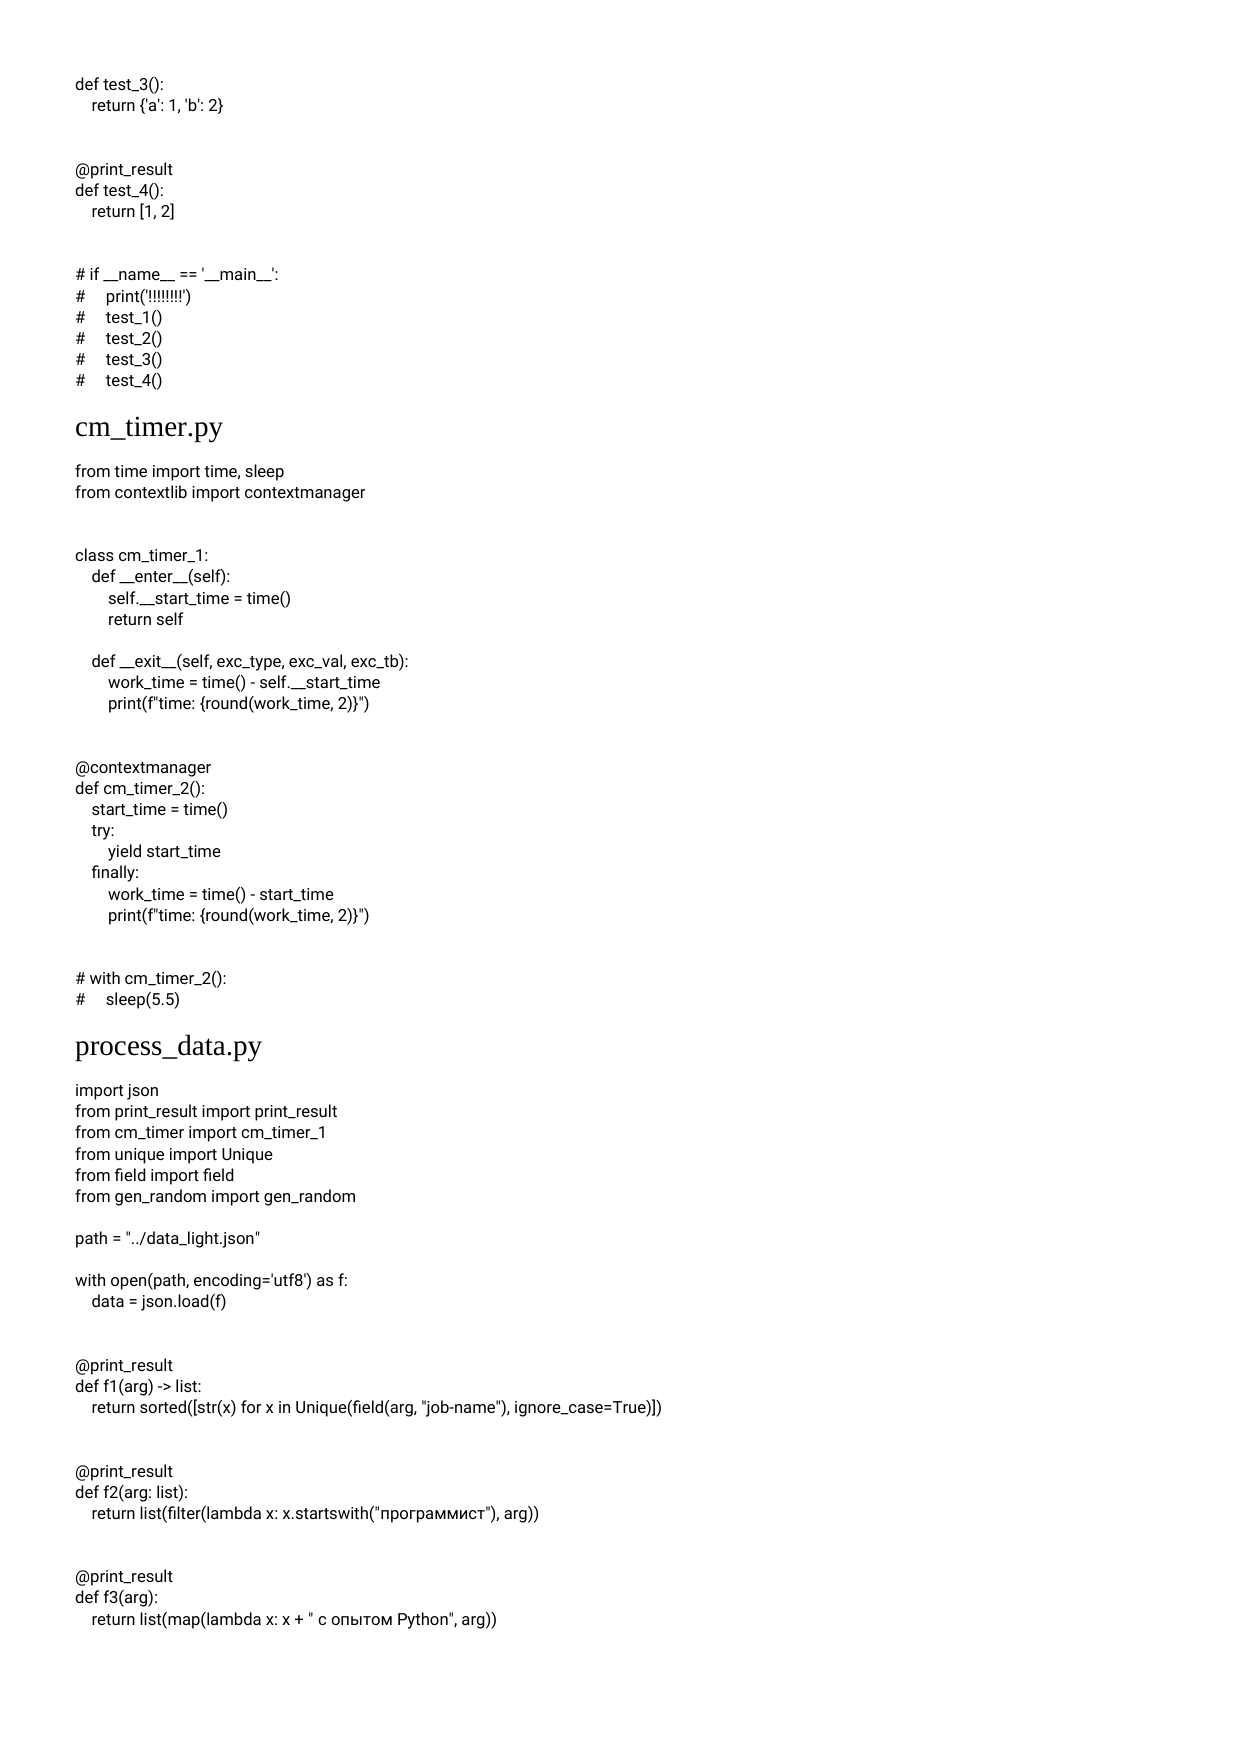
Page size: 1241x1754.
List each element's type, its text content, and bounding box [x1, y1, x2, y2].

text process_data.py [75, 1028, 1165, 1062]
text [75, 1081, 1165, 1671]
text from time import time, sleep from contextlib import contextmanager class cm_timer_1: def __enter__(self): self.__start_time = time() return self def __exit__(self, exc_type, exc_val, exc_tb): work_time = time() - self.__start_time print(f"time: {round(work_time, 2)}") @contextmanager def cm_timer_2(): start_time = time() try: yield start_time finally: work_time = time() - start_time print(f"time: {round(work_time, 2)}") # with cm_timer_2(): # sleep(5.5) [75, 462, 1165, 1010]
text cm_timer.py [75, 409, 1165, 442]
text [75, 75, 1165, 391]
